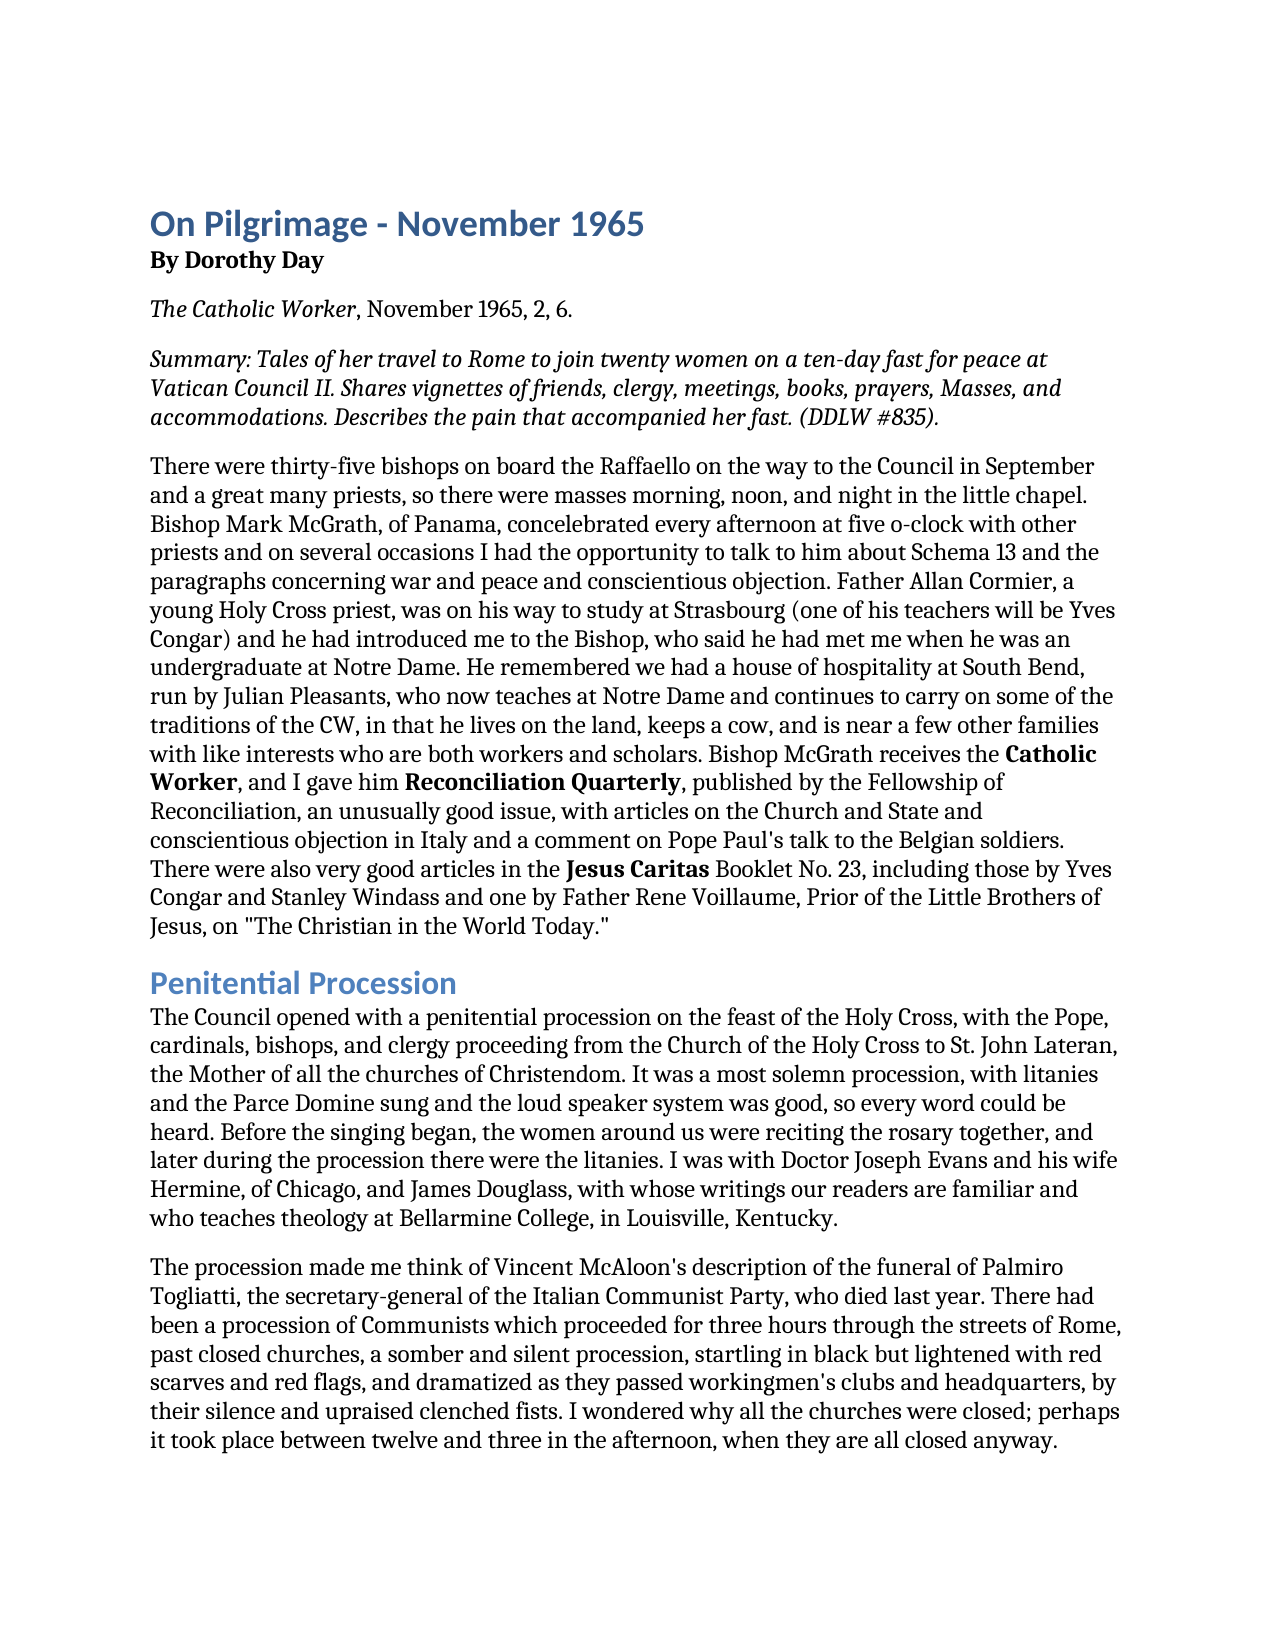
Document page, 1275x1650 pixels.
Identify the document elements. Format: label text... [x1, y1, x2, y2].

text There were thirty-five bishops on board the Raffaello on the way to the Council in September and a great many priests, so there were masses morning, noon, and night in the little chapel. Bishop Mark McGrath, of Panama, concelebrated every afternoon at five o-clock with other priests and on several occasions I had the opportunity to talk to him about Schema 13 and the paragraphs concerning war and peace and conscientious objection. Father Allan Cormier, a young Holy Cross priest, was on his way to study at Strasbourg (one of his teachers will be Yves Congar) and he had introduced me to the Bishop, who said he had met me when he was an undergraduate at Notre Dame. He remembered we had a house of hospitality at South Bend, run by Julian Pleasants, who now teaches at Notre Dame and continues to carry on some of the traditions of the CW, in that he lives on the land, keeps a cow, and is near a few other families with like interests who are both workers and scholars. Bishop McGrath receives the Catholic Worker, and I gave him Reconciliation Quarterly, published by the Fellowship of Reconciliation, an unusually good issue, with articles on the Church and State and conscientious objection in Italy and a comment on Pope Paul's talk to the Belgian soldiers. There were also very good articles in the Jesus Caritas Booklet No. 23, including those by Yves Congar and Stanley Windass and one by Father Rene Voillaume, Prior of the Little Brothers of Jesus, on "The Christian in the World Today." [150, 452, 1125, 941]
text The Catholic Worker, November 1965, 2, 6. [150, 295, 1125, 324]
subtitle Penitential Procession [150, 962, 1125, 1002]
text The Council opened with a penitential procession on the feast of the Holy Cross, with the Pope, cardinals, bishops, and clergy proceeding from the Church of the Holy Cross to St. John Lateran, the Mother of all the churches of Christendom. It was a most solemn procession, with litanies and the Parce Domine sung and the loud speaker system was good, so every word could be heard. Before the singing began, the women around us were reciting the rosary together, and later during the procession there were the litanies. I was with Doctor Joseph Evans and his wife Hermine, of Chicago, and James Douglass, with whose writings our readers are familiar and who teaches theology at Bellarmine College, in Louisville, Kentucky. [150, 1002, 1125, 1232]
text Summary: Tales of her travel to Rome to join twenty women on a ten-day fast for peace at Vatican Council II. Shares vignettes of friends, clergy, meetings, books, prayers, Masses, and accommodations. Describes the pain that accompanied her fast. (DDLW #835). [150, 345, 1125, 431]
text The procession made me think of Vincent McAloon's description of the funeral of Palmiro Togliatti, the secretary-general of the Italian Communist Party, who died last year. There had been a procession of Communists which proceeded for three hours through the streets of Rome, past closed churches, a somber and silent procession, startling in black but lightened with red scarves and red flags, and dramatized as they passed workingmen's clubs and headquarters, by their silence and upraised clenched fists. I wondered why all the churches were closed; perhaps it took place between twelve and three in the afternoon, when they are all closed anyway. [150, 1253, 1125, 1454]
text By Dorothy Day [150, 246, 1125, 274]
subtitle On Pilgrimage - November 1965 [150, 200, 1125, 246]
